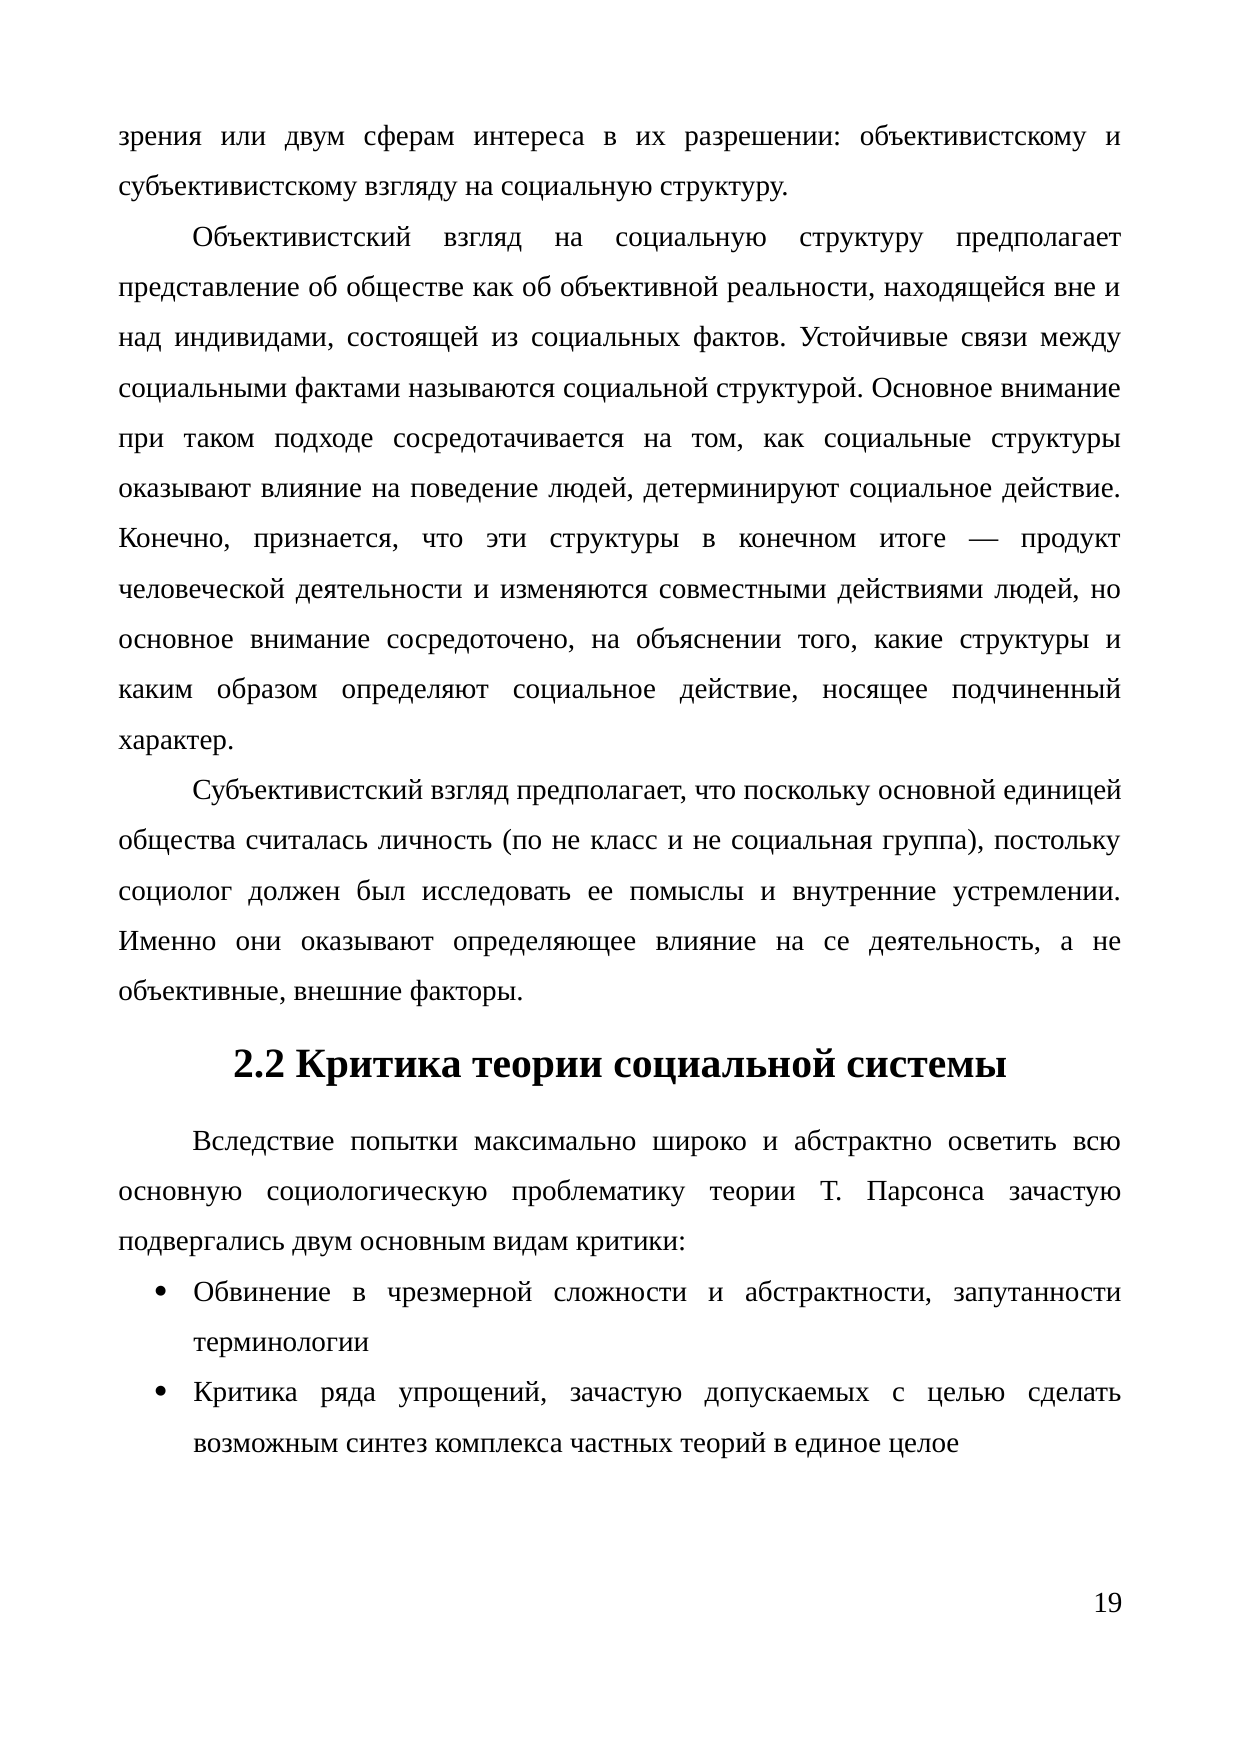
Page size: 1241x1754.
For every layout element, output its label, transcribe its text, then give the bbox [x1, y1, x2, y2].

subtitle 2.2 Критика теории социальной системы [118, 1038, 1122, 1086]
text Объективистский взгляд на социальную структуру предполагает представление об обществе как об объективной реальности, находящейся вне и над индивидами, состоящей из социальных фактов. Устойчивые связи между социальными фактами называются социальной структурой. Основное внимание при таком подходе сосредотачивается на том, как социальные структуры оказывают влияние на поведение людей, детерминируют социальное действие. Конечно, признается, что эти структуры в конечном итоге — продукт человеческой деятельности и изменяются совместными действиями людей, но основное внимание сосредоточено, на объяснении того, какие структуры и каким образом определяют социальное действие, носящее подчиненный характер. [118, 219, 1122, 755]
text Субъективистский взгляд предполагает, что поскольку основной единицей общества считалась личность (по не класс и не социальная группа), постольку социолог должен был исследовать ее помыслы и внутренние устремлении. Именно они оказывают определяющее влияние на се деятельность, а не объективные, внешние факторы. [118, 772, 1122, 1007]
list Критика ряда упрощений, зачастую допускаемых с целью сделать возможным синтез комплекса частных теорий в единое целое [156, 1374, 1122, 1458]
list Обвинение в чрезмерной сложности и абстрактности, запутанности терминологии [156, 1274, 1122, 1358]
